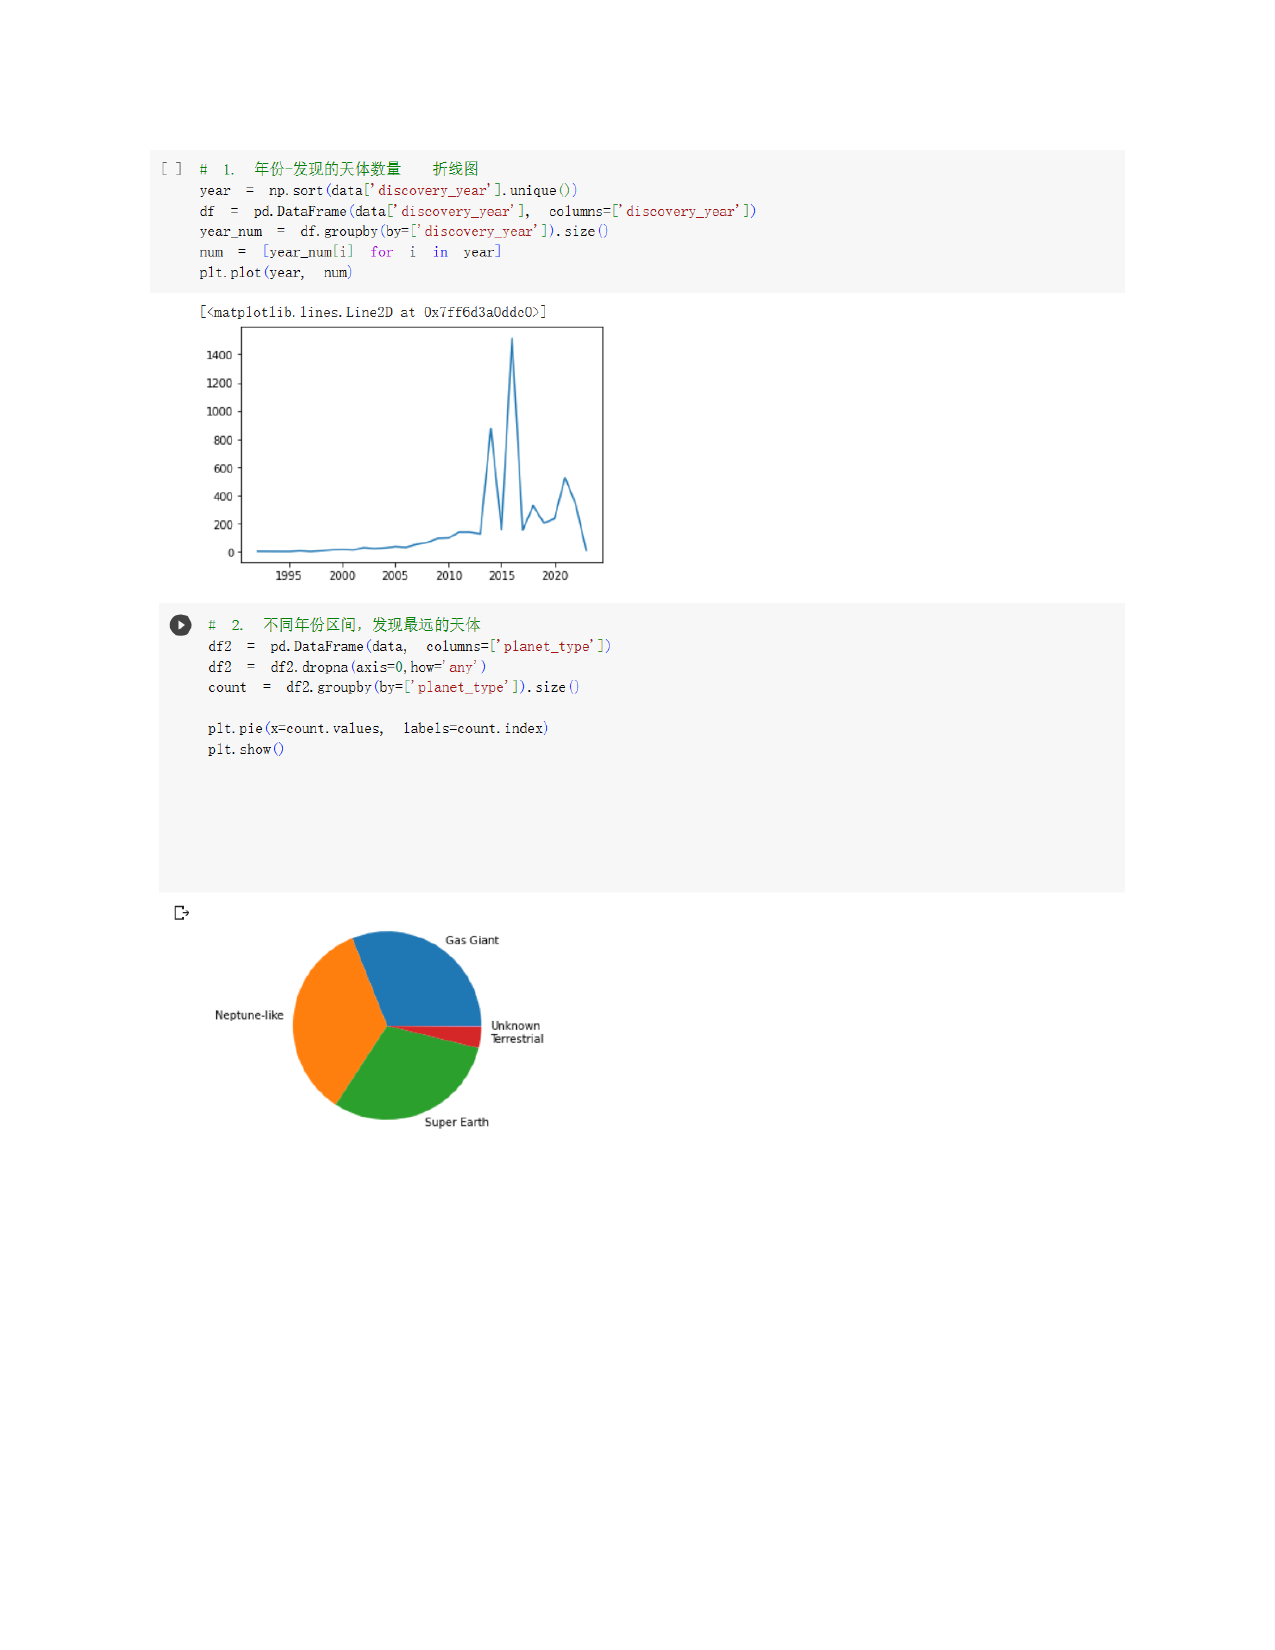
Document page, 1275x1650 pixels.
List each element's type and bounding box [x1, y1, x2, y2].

picture [150, 603, 1125, 1156]
picture [150, 150, 1125, 600]
